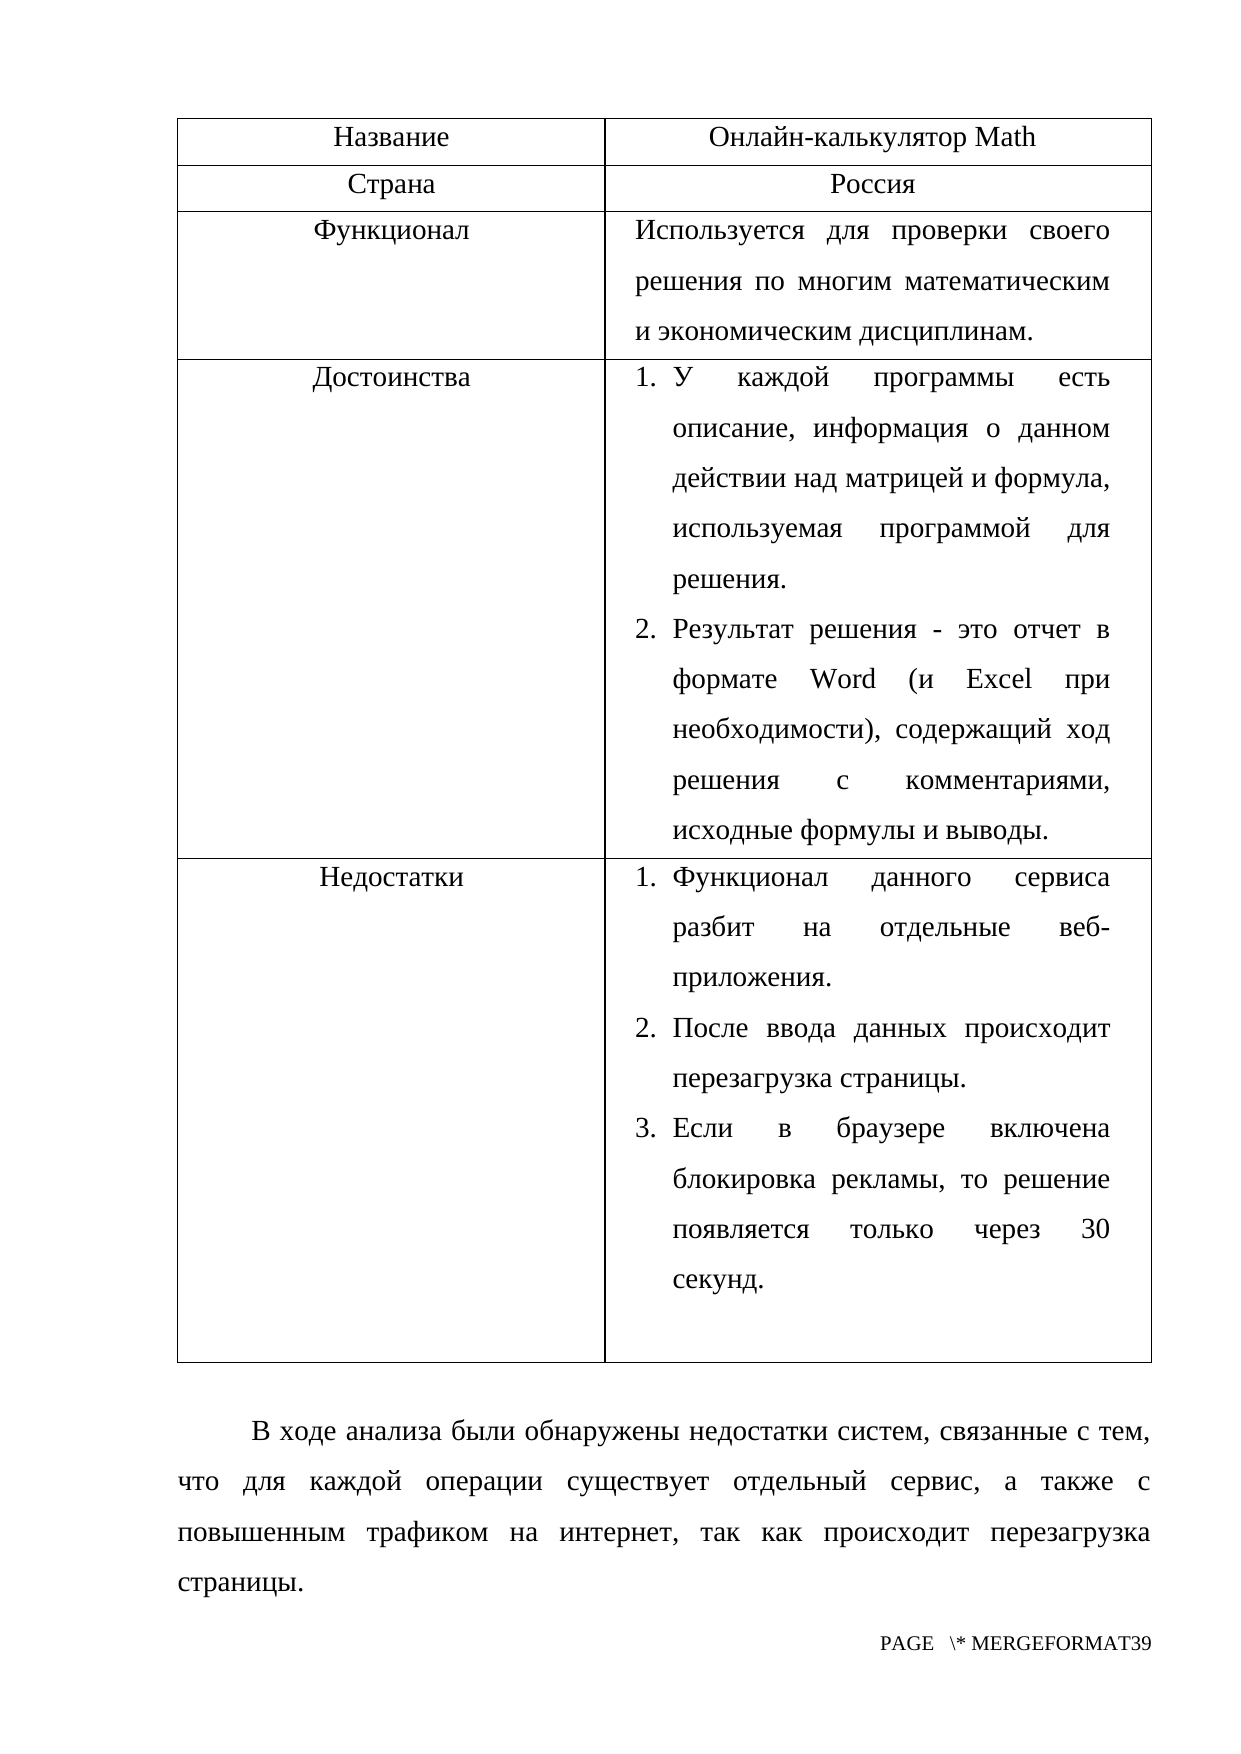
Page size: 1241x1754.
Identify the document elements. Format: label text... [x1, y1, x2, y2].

table_cell Страна [178, 166, 604, 211]
table_cell Достоинства [178, 360, 604, 858]
table_cell У каждой программы есть описание, информация о данном действии над матрицей и формула, используемая программой для решения. Результат решения - это отчет в формате Word (и Excel при необходимости), содержащий ход решения с комментариями, исходные формулы и выводы. [606, 360, 1151, 858]
table_cell Функционал [178, 212, 604, 358]
table_cell Россия [606, 166, 1151, 211]
table_cell Недостатки [178, 859, 604, 1362]
table_cell Используется для проверки своего решения по многим математическим и экономическим дисциплинам. [606, 212, 1151, 358]
table_cell Онлайн-калькулятор Math [606, 119, 1151, 165]
table_cell Название [178, 119, 604, 165]
